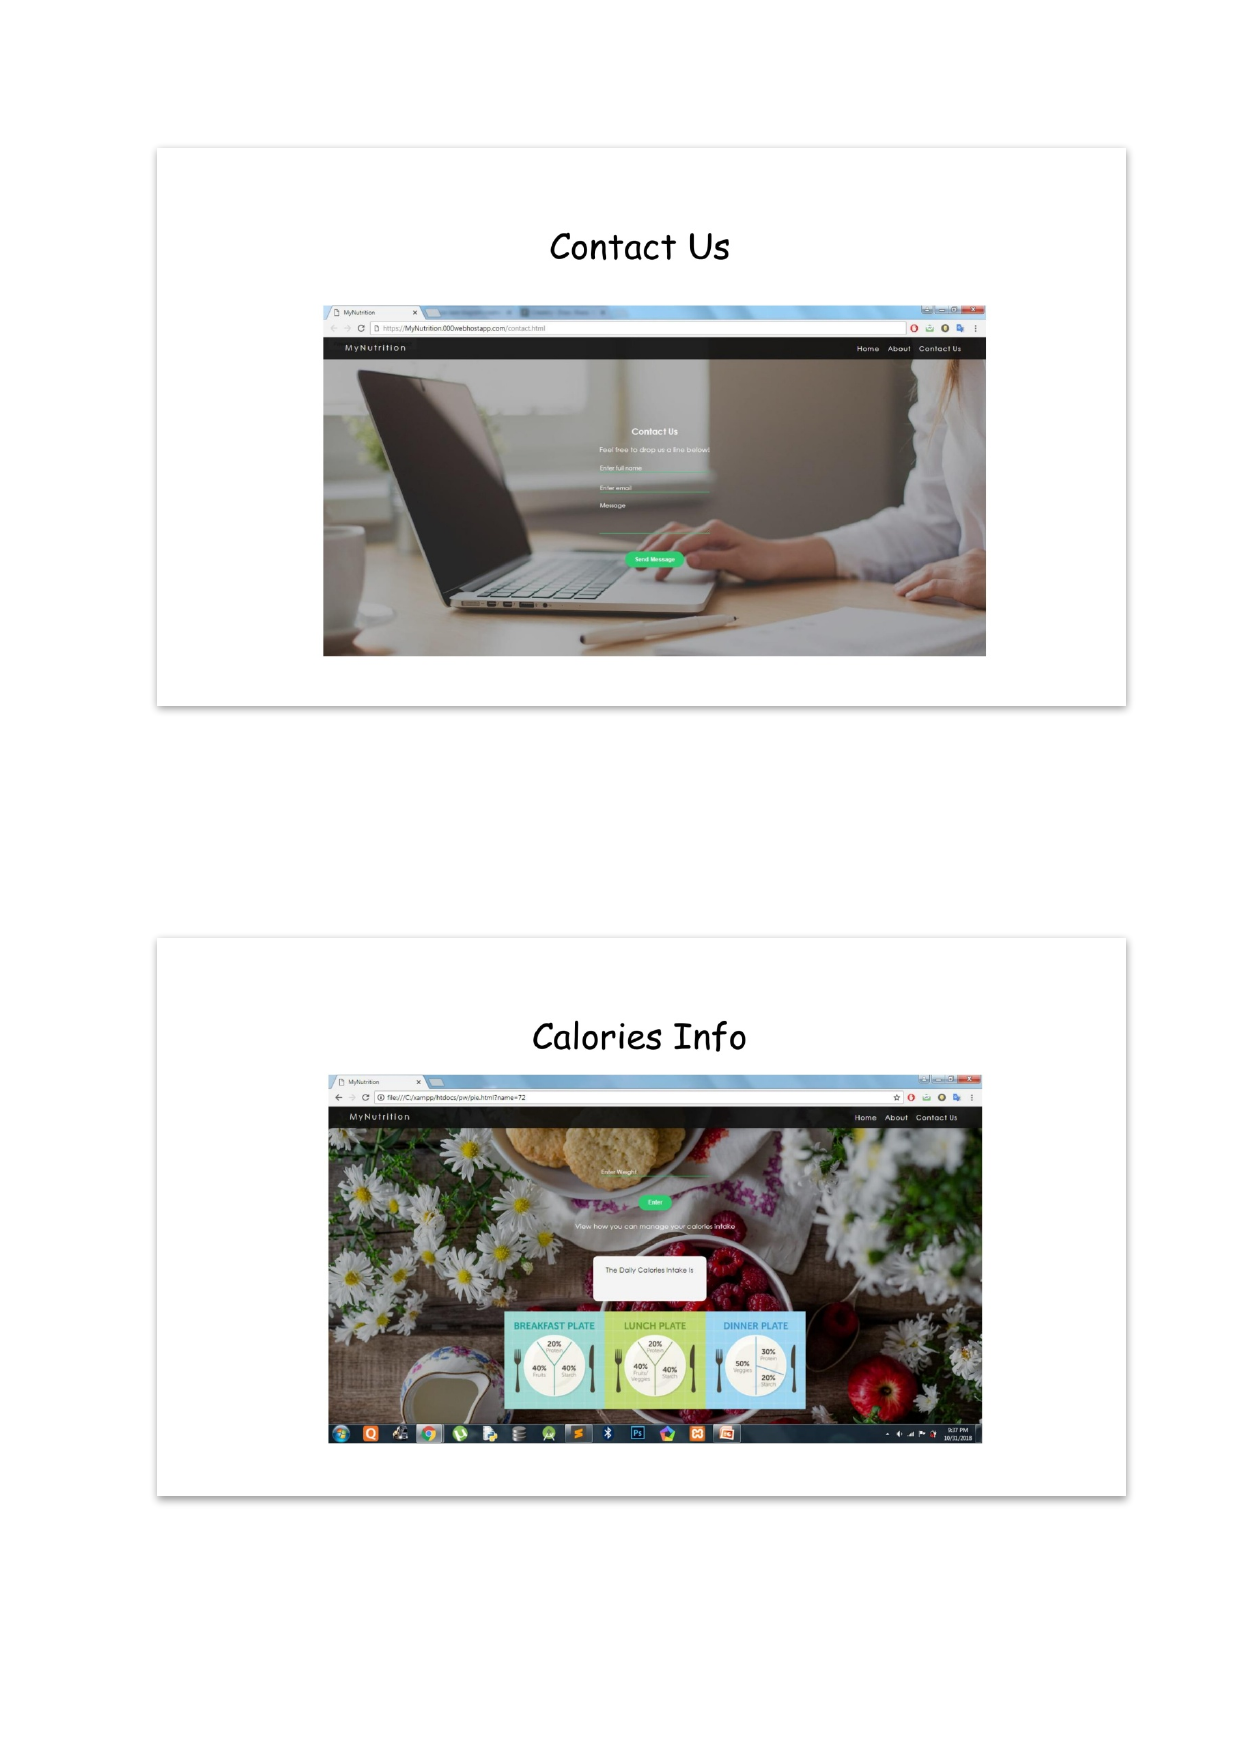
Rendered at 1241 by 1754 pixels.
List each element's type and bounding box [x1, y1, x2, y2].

picture [172, 163, 1111, 691]
picture [172, 953, 1111, 1482]
